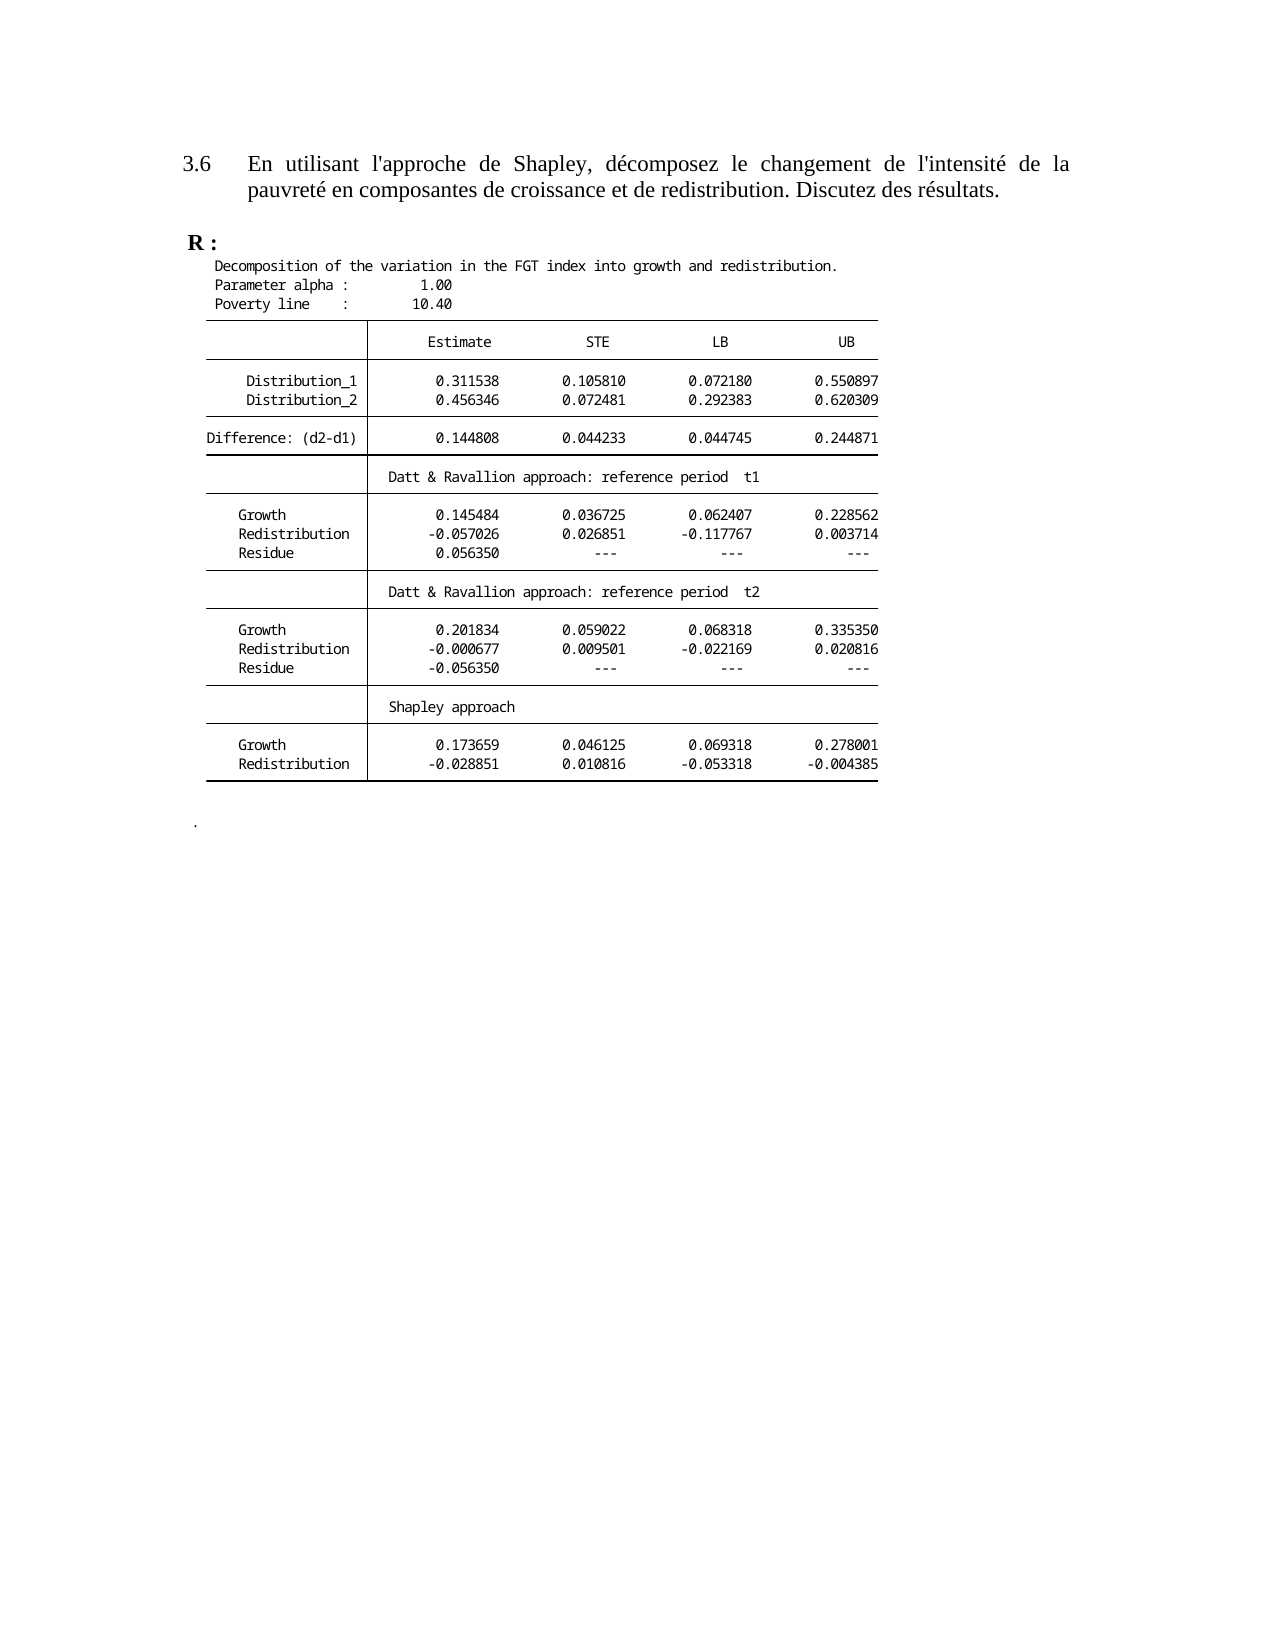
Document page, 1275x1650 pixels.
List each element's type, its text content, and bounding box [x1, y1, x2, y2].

text R : [187, 229, 1087, 255]
text 3.6 En utilisant l'approche de Shapley, décomposez le changement de l'intensité de la pauvreté en composantes de croissance et de redistribution. Discutez des résultats. [182, 150, 1070, 203]
